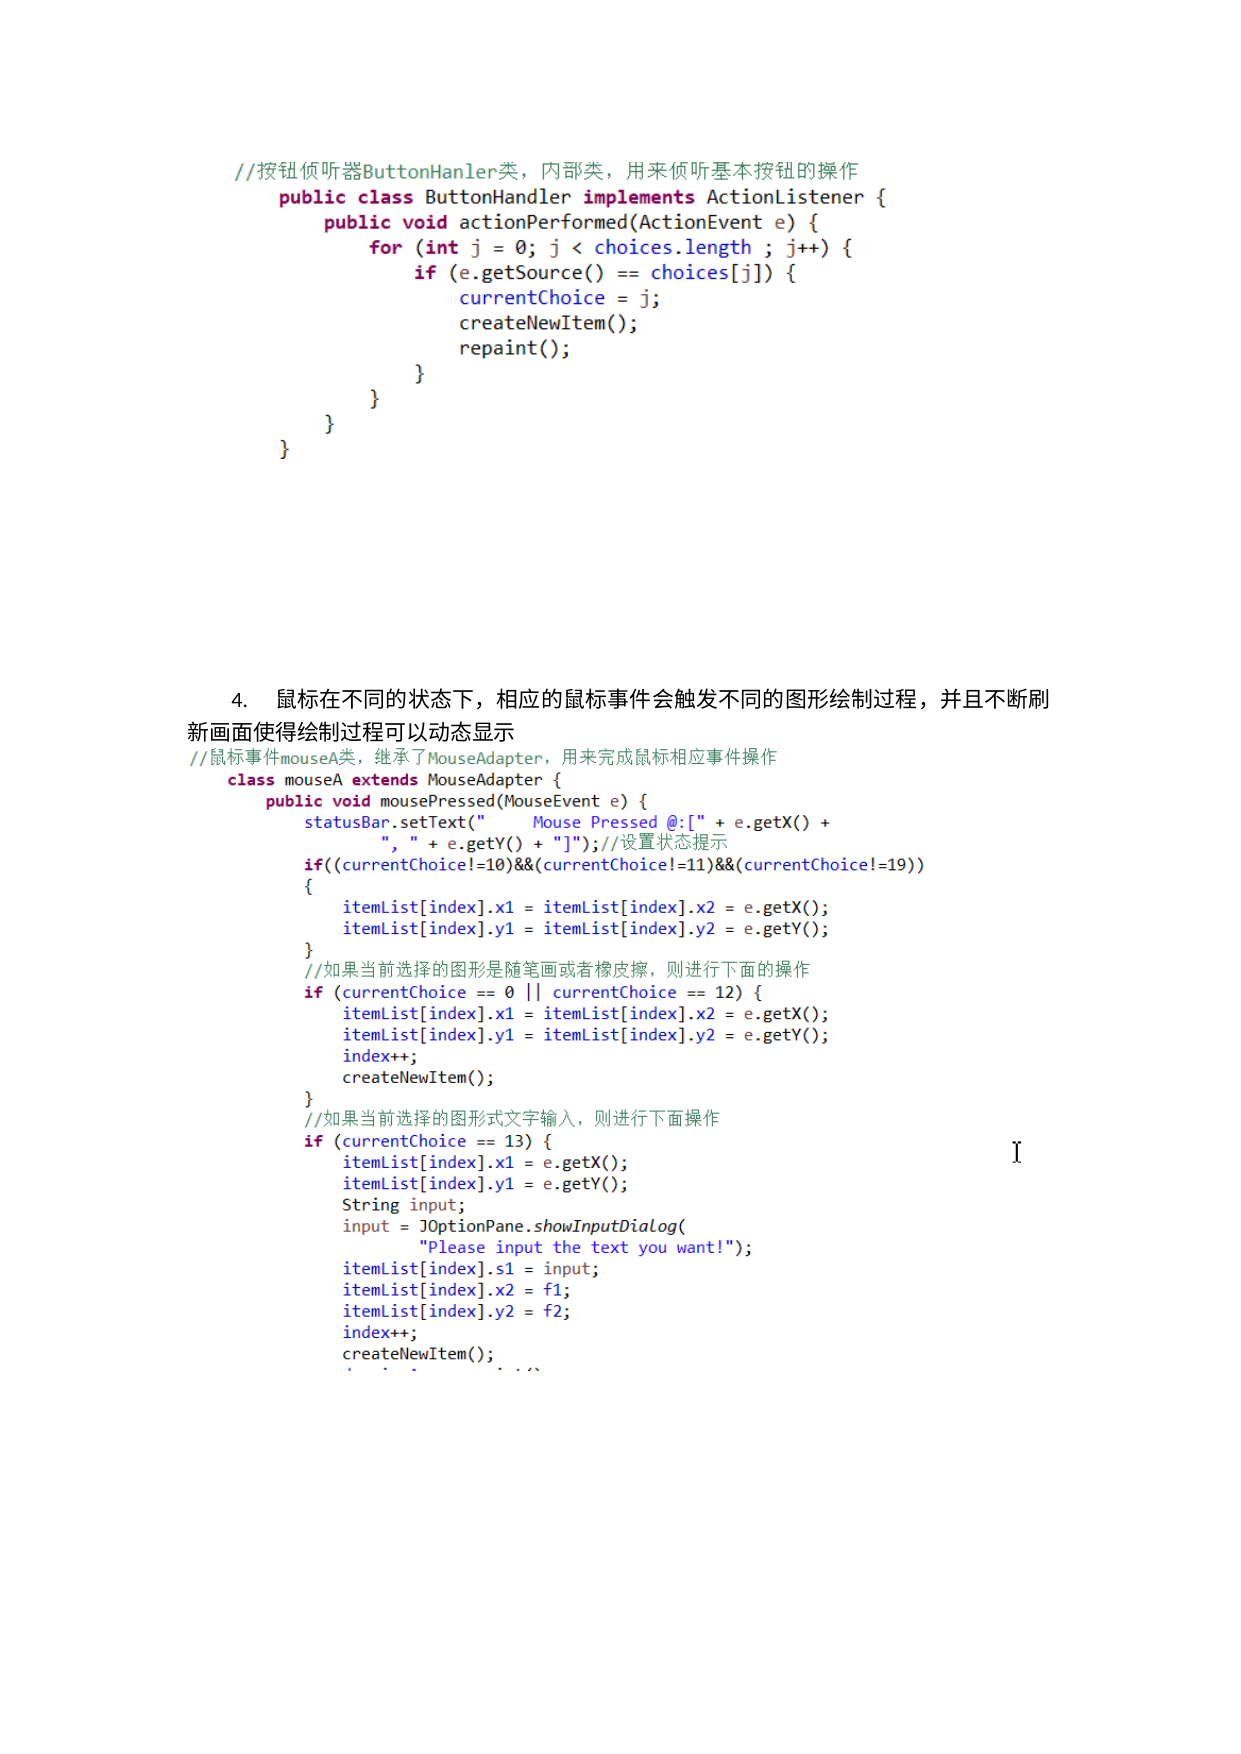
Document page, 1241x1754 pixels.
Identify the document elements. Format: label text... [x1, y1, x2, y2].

list 鼠标在不同的状态下，相应的鼠标事件会触发不同的图形绘制过程，并且不断刷新画面使得绘制过程可以动态显示 [187, 682, 1053, 747]
picture [235, 162, 1005, 459]
picture [187, 747, 1053, 1371]
